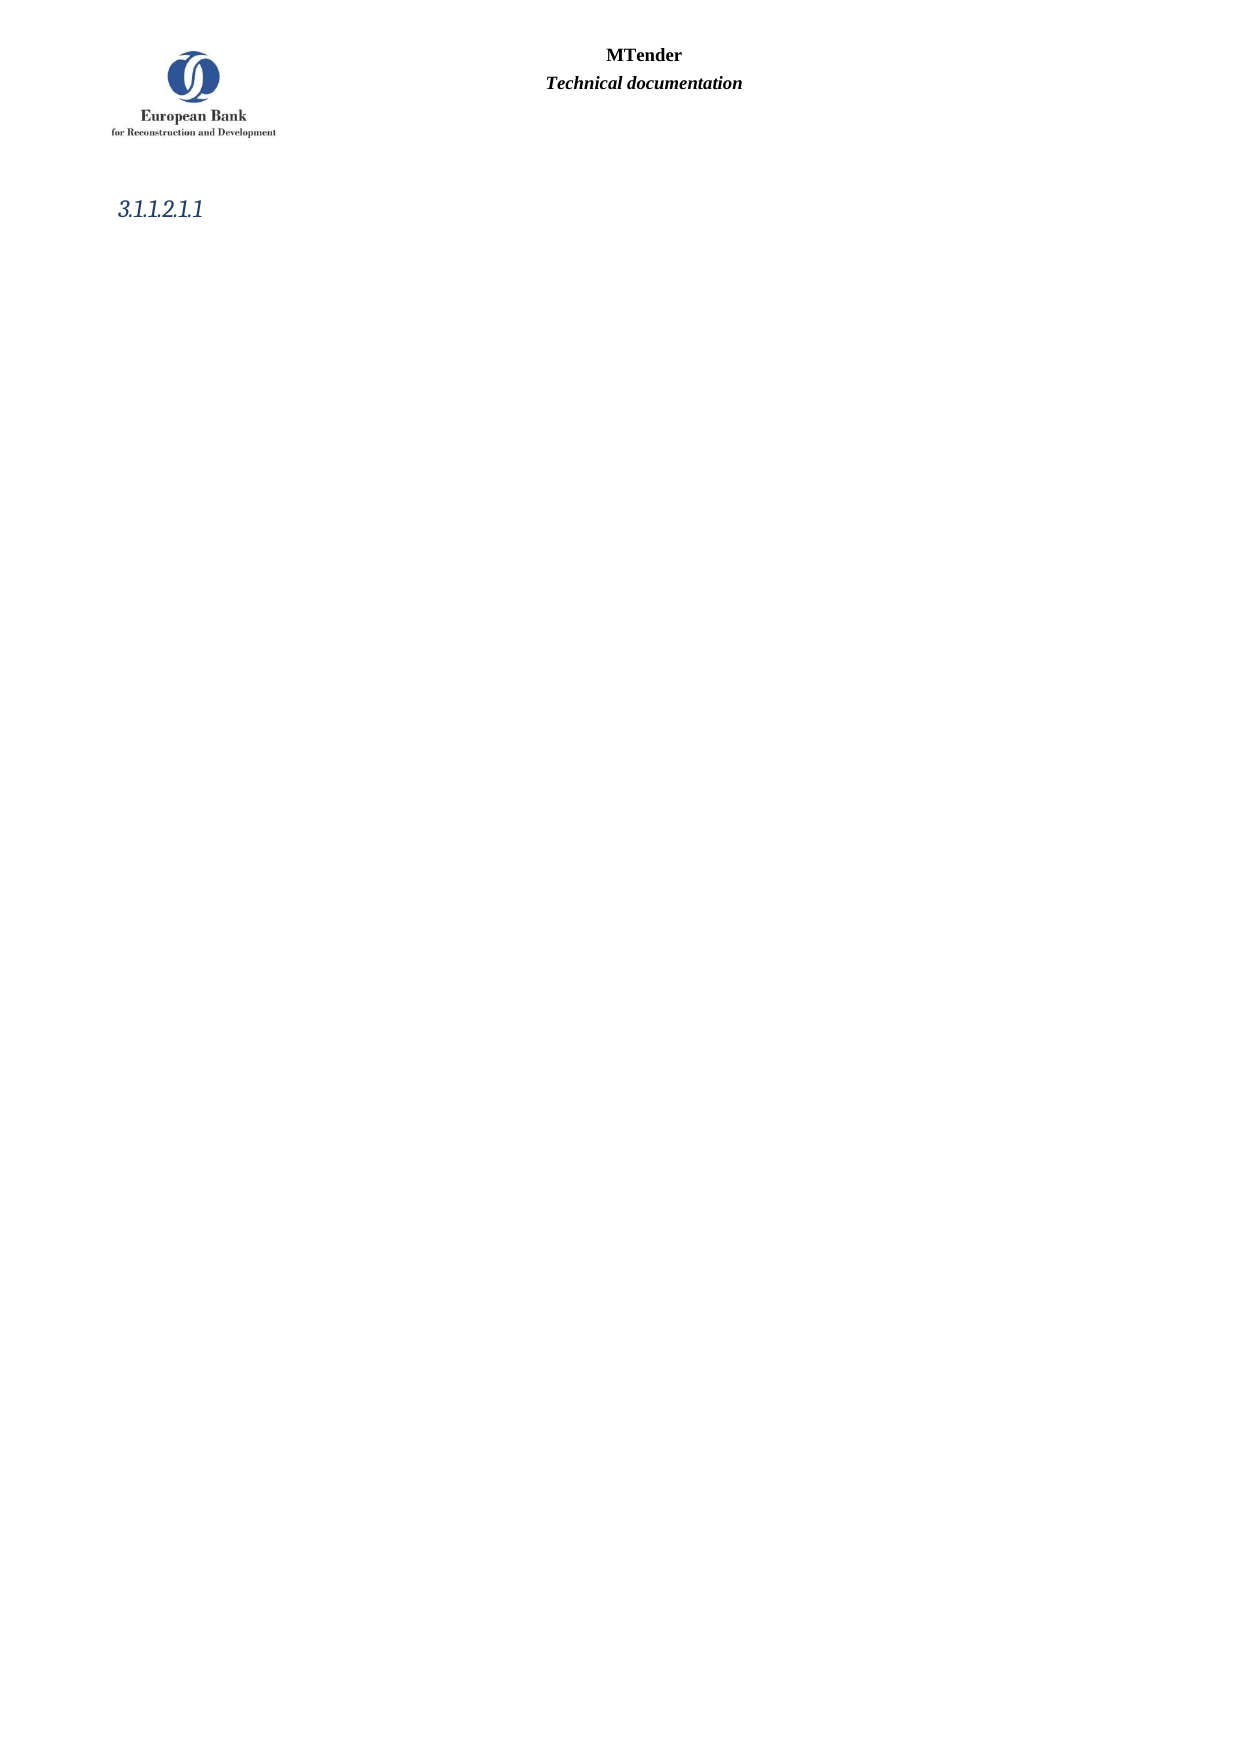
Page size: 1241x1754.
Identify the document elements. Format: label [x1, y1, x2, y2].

picture [111, 51, 276, 138]
